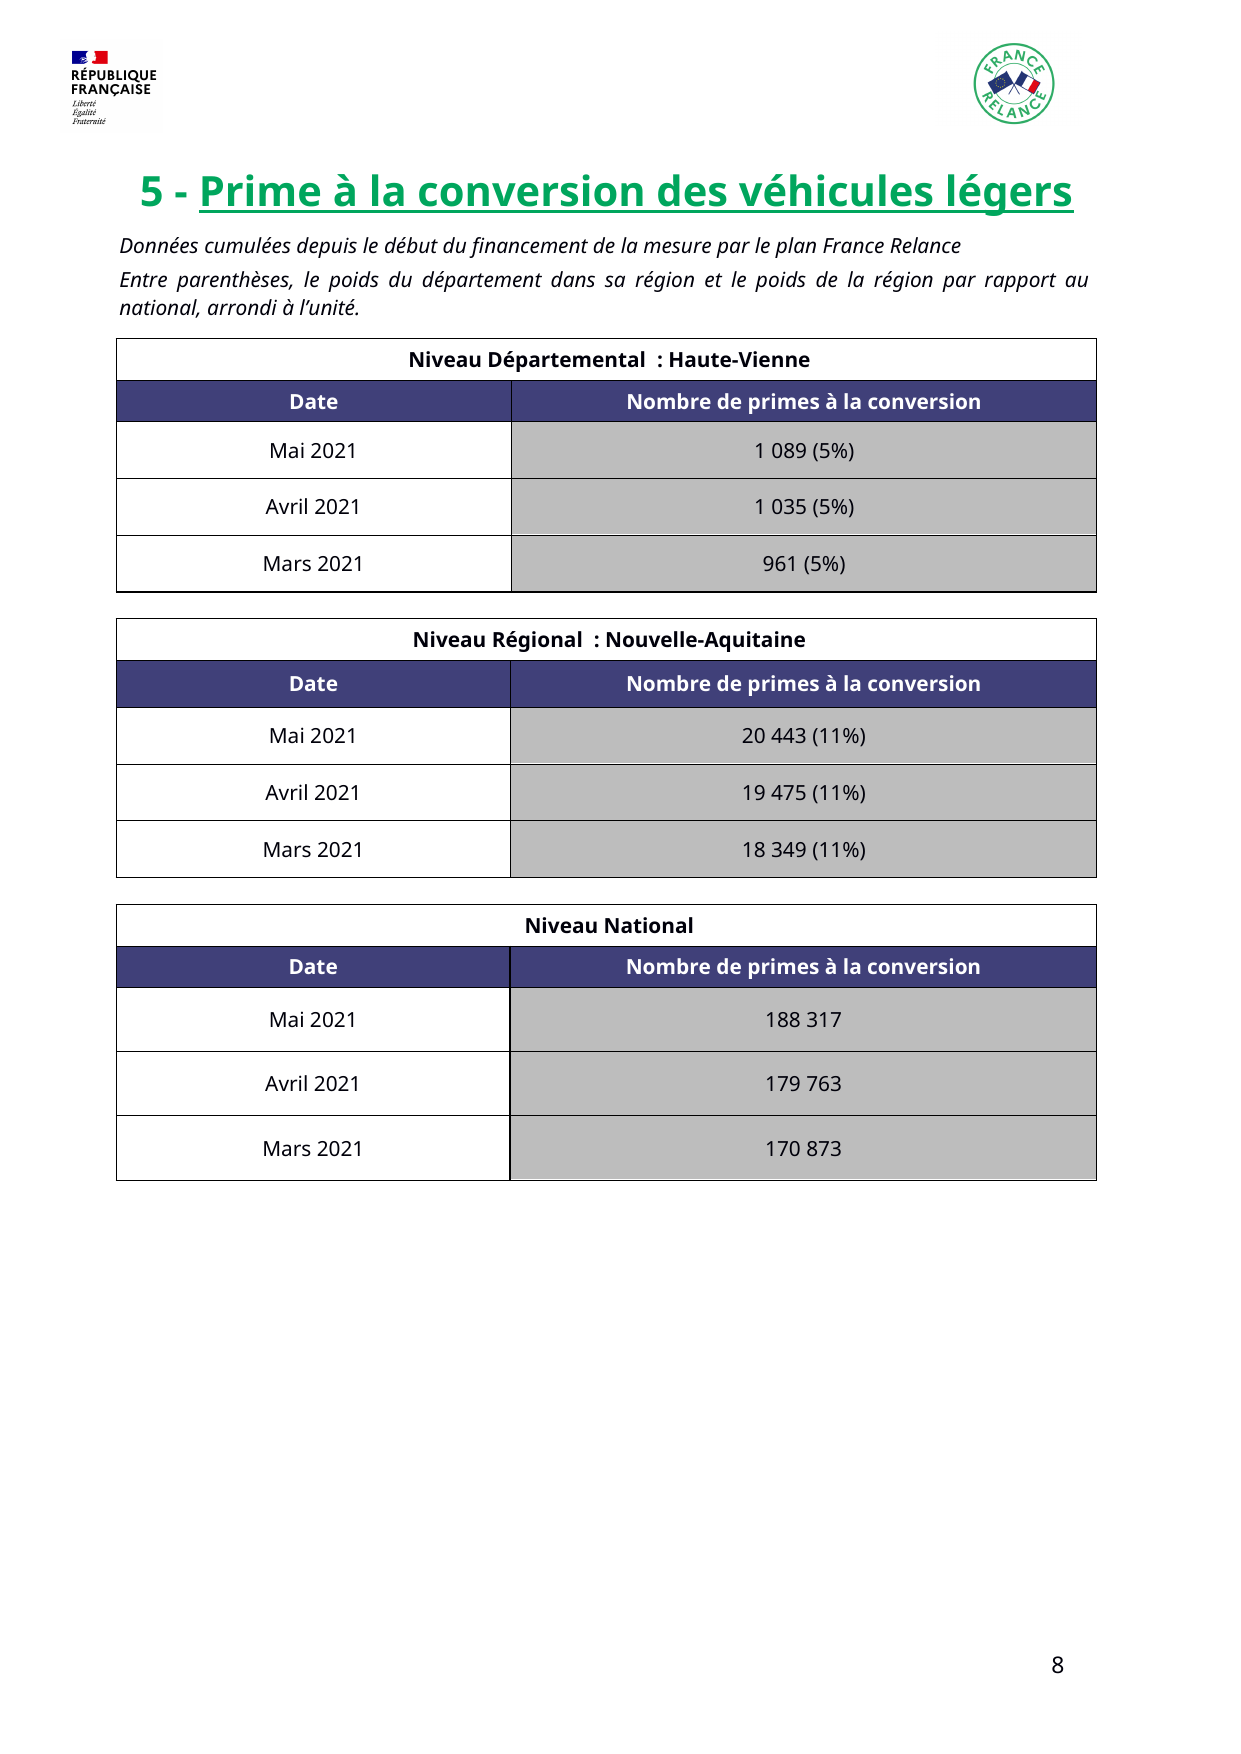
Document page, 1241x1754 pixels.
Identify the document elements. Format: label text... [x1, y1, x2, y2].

text Entre parenthèses, le poids du département dans sa région et le poids de la région par rapport au national, arrondi à l’unité. [119, 265, 1094, 322]
table_cell Mai 2021 [117, 708, 510, 763]
picture [935, 31, 1082, 126]
table_header Niveau Régional : Nouvelle-Aquitaine [117, 619, 1096, 660]
table_cell Mars 2021 [117, 1116, 509, 1179]
table_cell 188 317 [511, 988, 1096, 1051]
picture [60, 39, 163, 133]
table_cell 20 443 (11%) [511, 708, 1096, 763]
table_cell Nombre de primes à la conversion [511, 947, 1096, 987]
table_cell 1 035 (5%) [512, 479, 1096, 534]
table_cell Mai 2021 [117, 988, 509, 1051]
table_cell Nombre de primes à la conversion [512, 381, 1096, 421]
table_cell Mars 2021 [117, 821, 510, 877]
table_cell Avril 2021 [117, 765, 510, 820]
table_cell Mars 2021 [117, 536, 511, 591]
table_cell Avril 2021 [117, 1052, 509, 1115]
table_cell Avril 2021 [117, 479, 511, 534]
table_cell Date [117, 661, 510, 707]
table_cell Date [117, 381, 511, 421]
table_cell 1 089 (5%) [512, 422, 1096, 478]
table_cell 19 475 (11%) [511, 765, 1096, 820]
table_cell 961 (5%) [512, 536, 1096, 591]
table_header Niveau National [117, 905, 1096, 946]
text Données cumulées depuis le début du financement de la mesure par le plan France Relance [119, 231, 1094, 260]
table_cell 18 349 (11%) [511, 821, 1096, 877]
table_cell 170 873 [511, 1116, 1096, 1179]
table_cell Nombre de primes à la conversion [511, 661, 1096, 707]
table_cell Mai 2021 [117, 422, 511, 478]
table_cell 179 763 [511, 1052, 1096, 1115]
table_cell Date [117, 947, 509, 987]
table_header Niveau Départemental : Haute-Vienne [117, 339, 1096, 380]
subtitle 5 - Prime à la conversion des véhicules légers [119, 162, 1094, 219]
